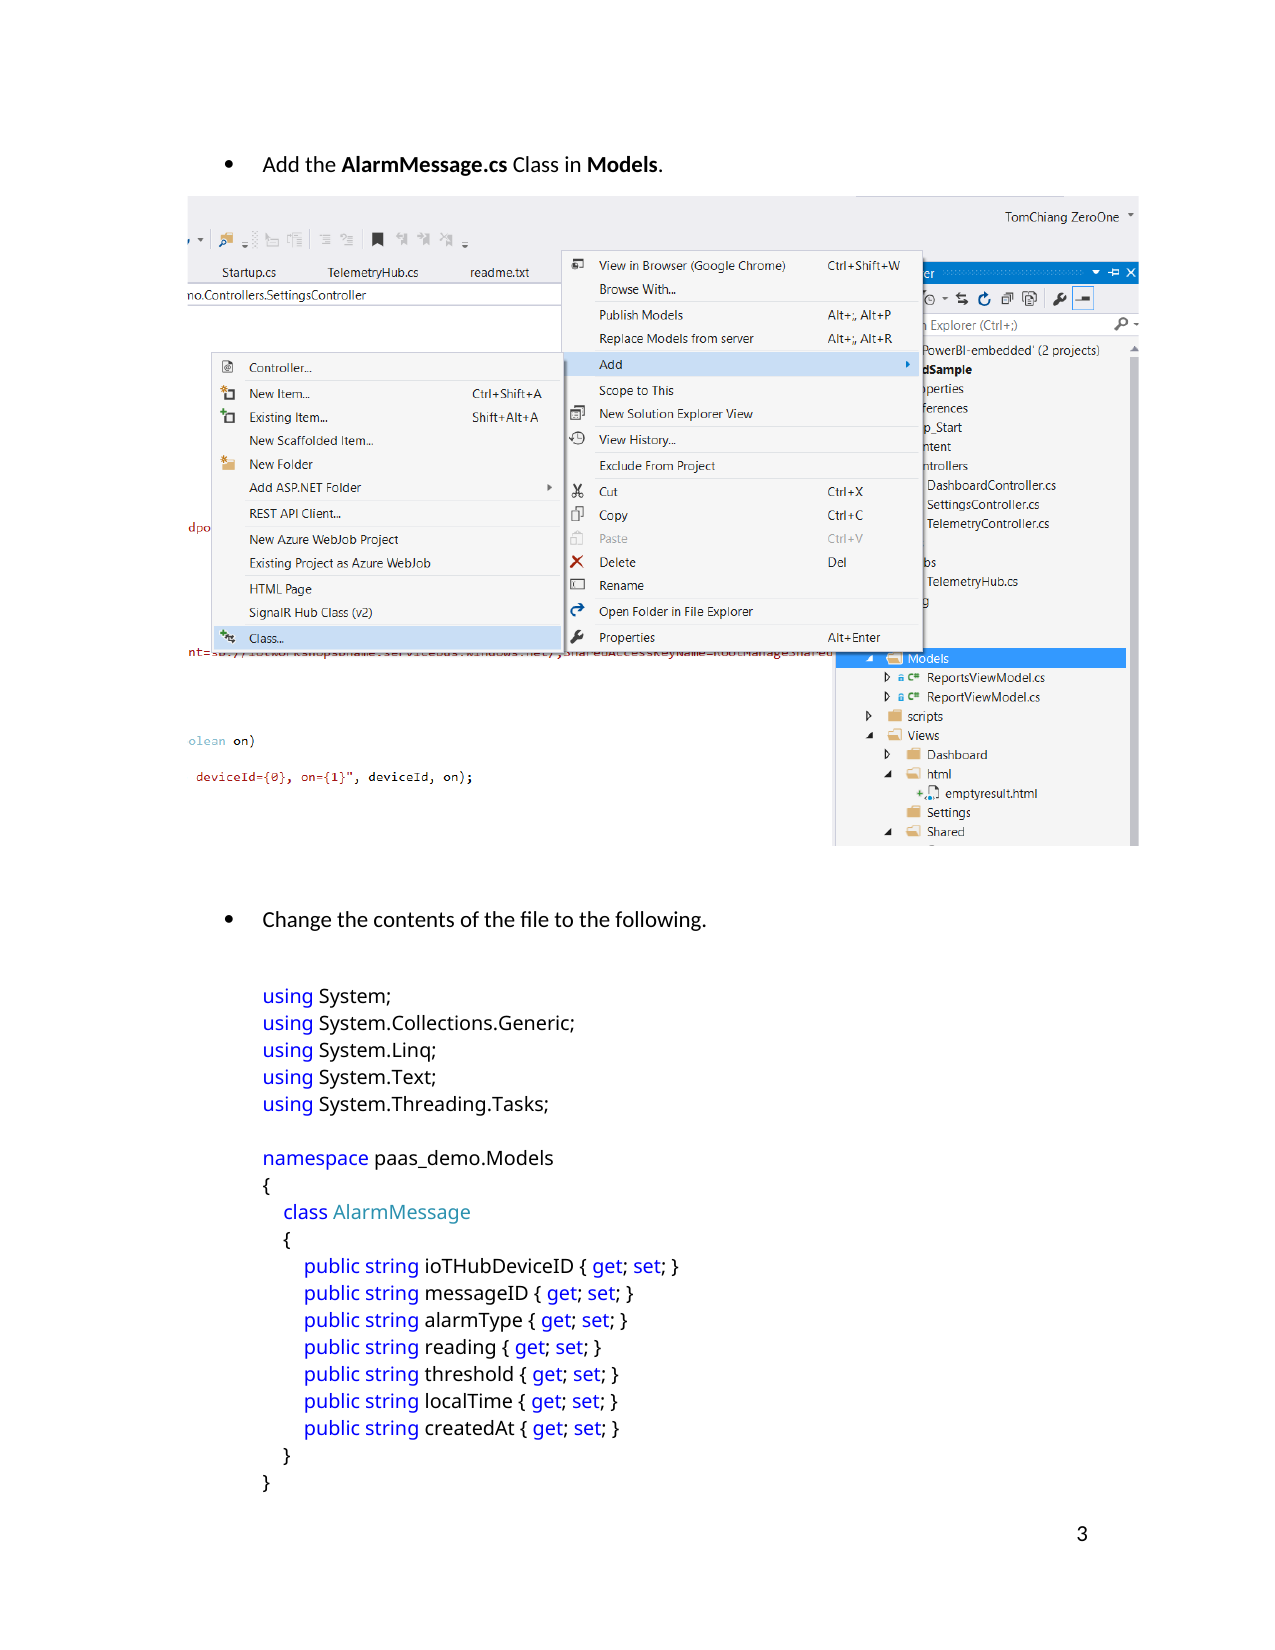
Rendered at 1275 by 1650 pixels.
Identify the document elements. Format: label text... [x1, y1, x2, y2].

text using System.Collections.Generic; [262, 1009, 1087, 1037]
text using System.Linq; [262, 1037, 1087, 1063]
text { [262, 1171, 1087, 1198]
text public string localTime { get; set; } [262, 1387, 1087, 1414]
text } [262, 1441, 1087, 1468]
text namespace paas_demo.Models [262, 1144, 1087, 1171]
text using System.Threading.Tasks; [262, 1091, 1087, 1117]
text } [262, 1468, 1087, 1495]
picture [187, 196, 1139, 846]
text public string reading { get; set; } [262, 1333, 1087, 1360]
list Add the AlarmMessage.cs Class in Models. [225, 150, 1087, 178]
text public string createdAt { get; set; } [262, 1414, 1087, 1441]
text using System.Text; [262, 1063, 1087, 1091]
text using System; [262, 983, 1087, 1009]
text public string messageID { get; set; } [262, 1279, 1087, 1306]
list Change the contents of the file to the following. [225, 906, 1087, 933]
text public string ioTHubDeviceID { get; set; } [262, 1252, 1087, 1279]
text public string alarmType { get; set; } [262, 1306, 1087, 1333]
text { [262, 1225, 1087, 1252]
text public string threshold { get; set; } [262, 1360, 1087, 1387]
text class AlarmMessage [262, 1198, 1087, 1225]
